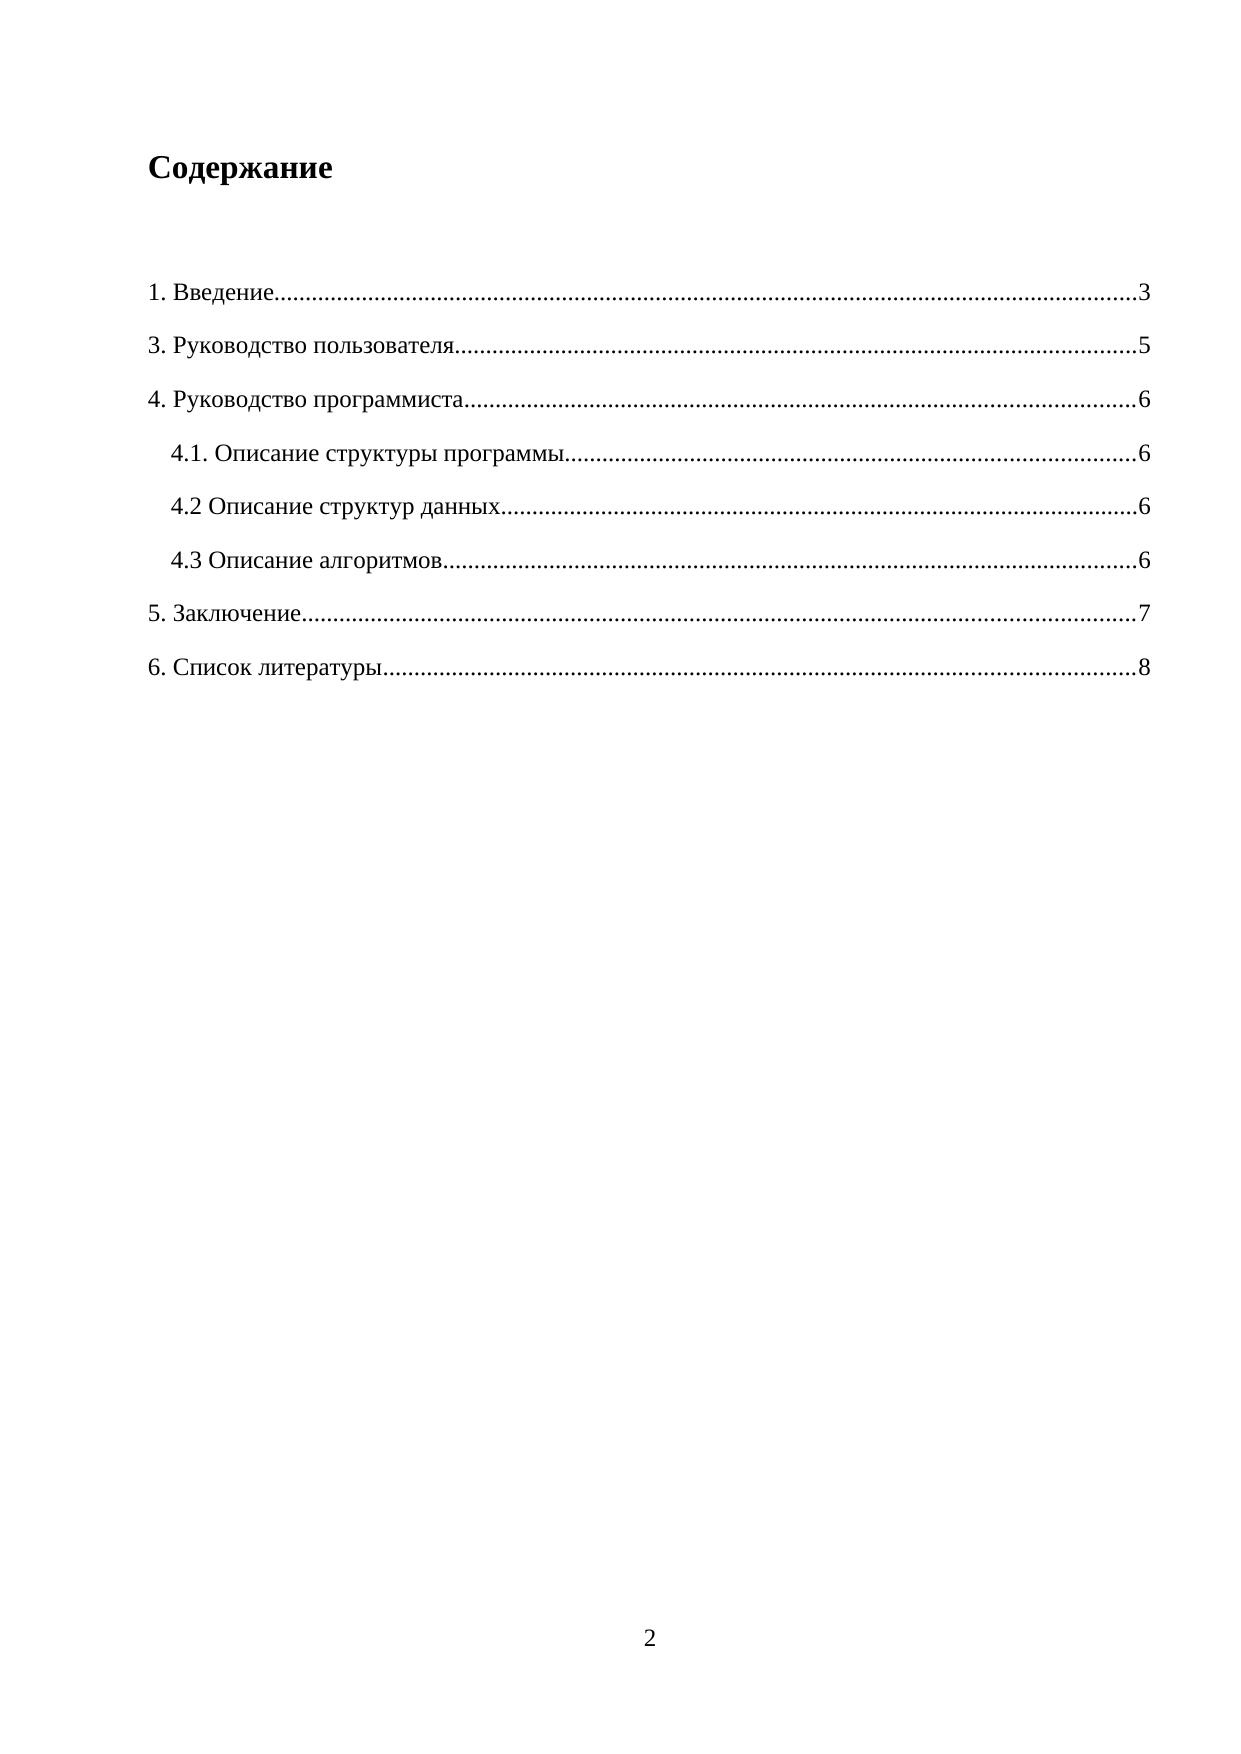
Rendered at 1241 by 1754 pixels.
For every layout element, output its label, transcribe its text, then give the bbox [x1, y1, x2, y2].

text Содержание [148, 147, 1152, 186]
